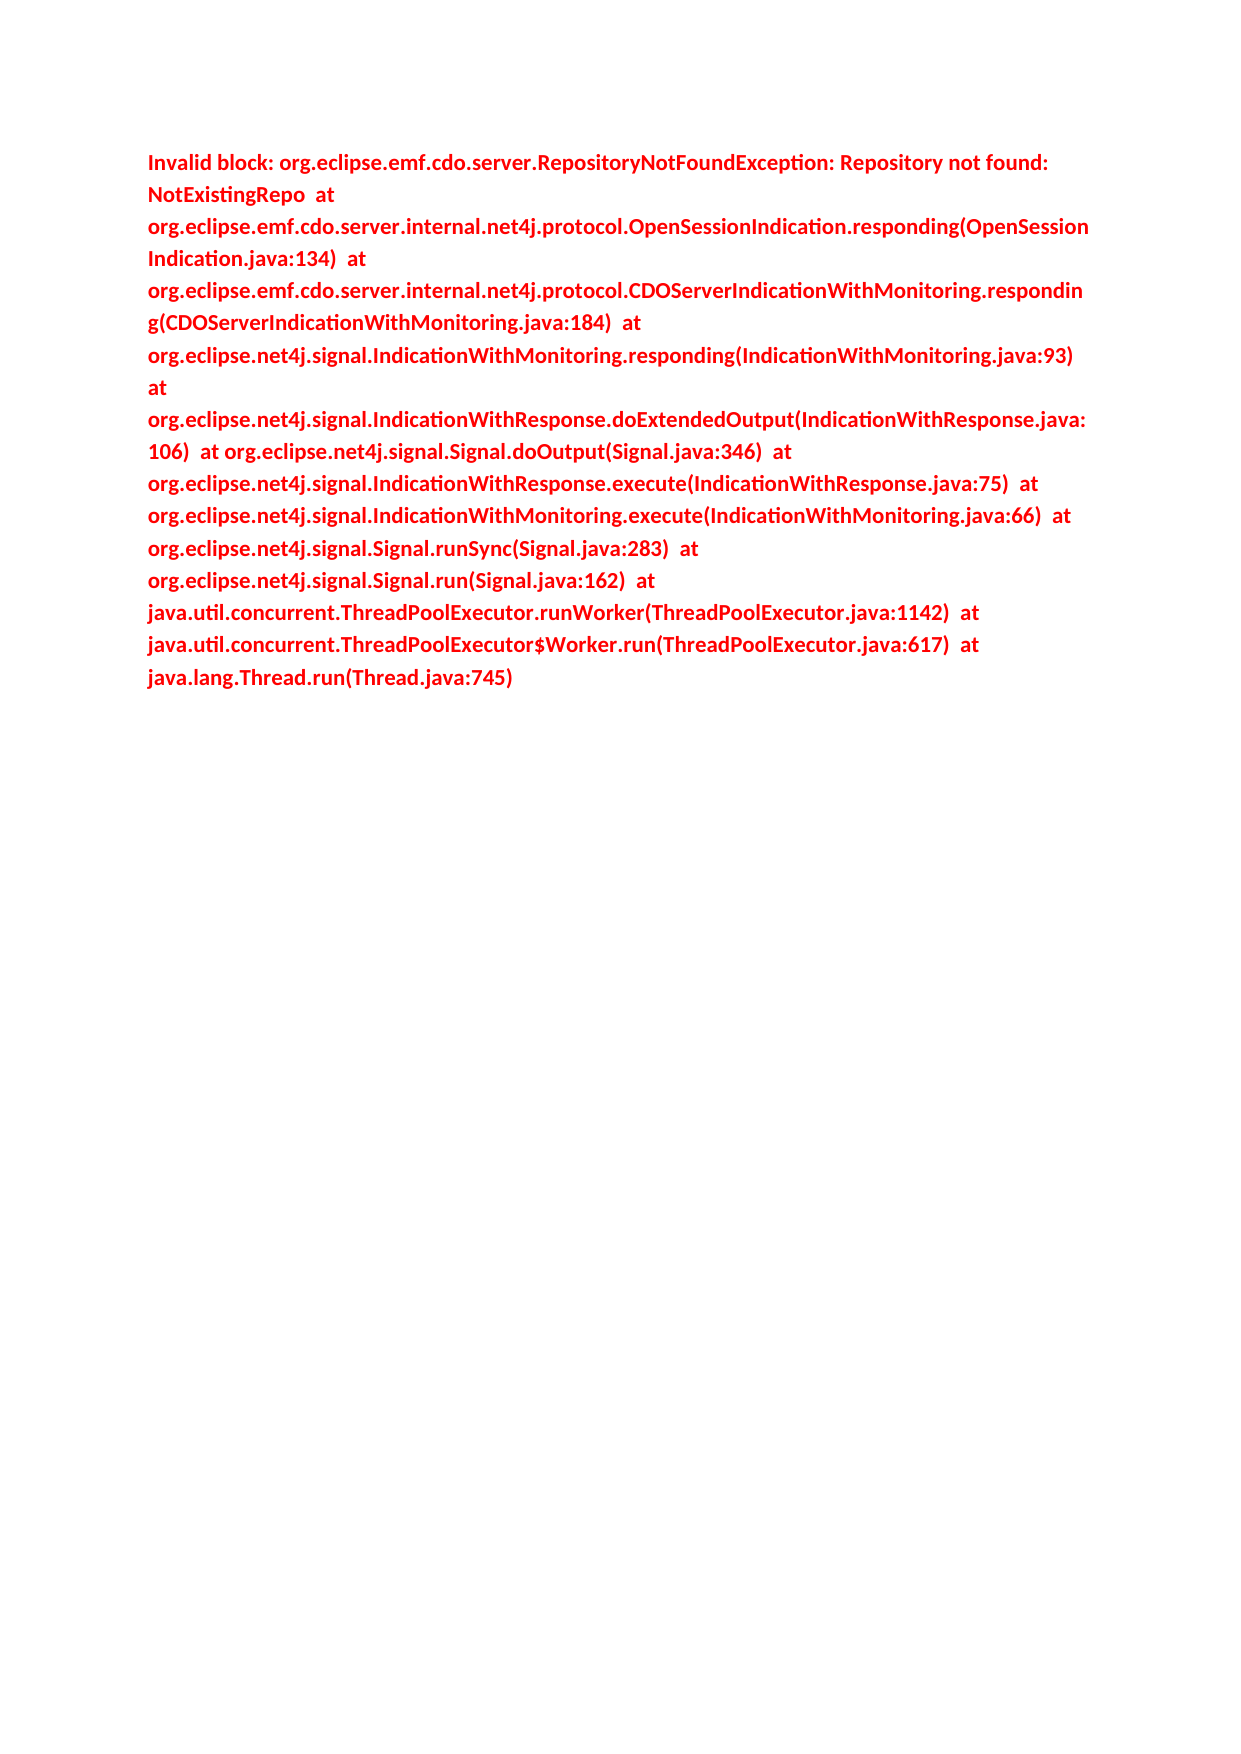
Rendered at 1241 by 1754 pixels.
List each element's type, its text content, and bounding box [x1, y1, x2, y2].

text Invalid block: org.eclipse.emf.cdo.server.RepositoryNotFoundException: Repository not found: NotExistingRepo at org.eclipse.emf.cdo.server.internal.net4j.protocol.OpenSessionIndication.responding(OpenSessionIndication.java:134) at org.eclipse.emf.cdo.server.internal.net4j.protocol.CDOServerIndicationWithMonitoring.responding(CDOServerIndicationWithMonitoring.java:184) at org.eclipse.net4j.signal.IndicationWithMonitoring.responding(IndicationWithMonitoring.java:93) at org.eclipse.net4j.signal.IndicationWithResponse.doExtendedOutput(IndicationWithResponse.java:106) at org.eclipse.net4j.signal.Signal.doOutput(Signal.java:346) at org.eclipse.net4j.signal.IndicationWithResponse.execute(IndicationWithResponse.java:75) at org.eclipse.net4j.signal.IndicationWithMonitoring.execute(IndicationWithMonitoring.java:66) at org.eclipse.net4j.signal.Signal.runSync(Signal.java:283) at org.eclipse.net4j.signal.Signal.run(Signal.java:162) at java.util.concurrent.ThreadPoolExecutor.runWorker(ThreadPoolExecutor.java:1142) at java.util.concurrent.ThreadPoolExecutor$Worker.run(ThreadPoolExecutor.java:617) at java.lang.Thread.run(Thread.java:745) [148, 148, 1093, 691]
